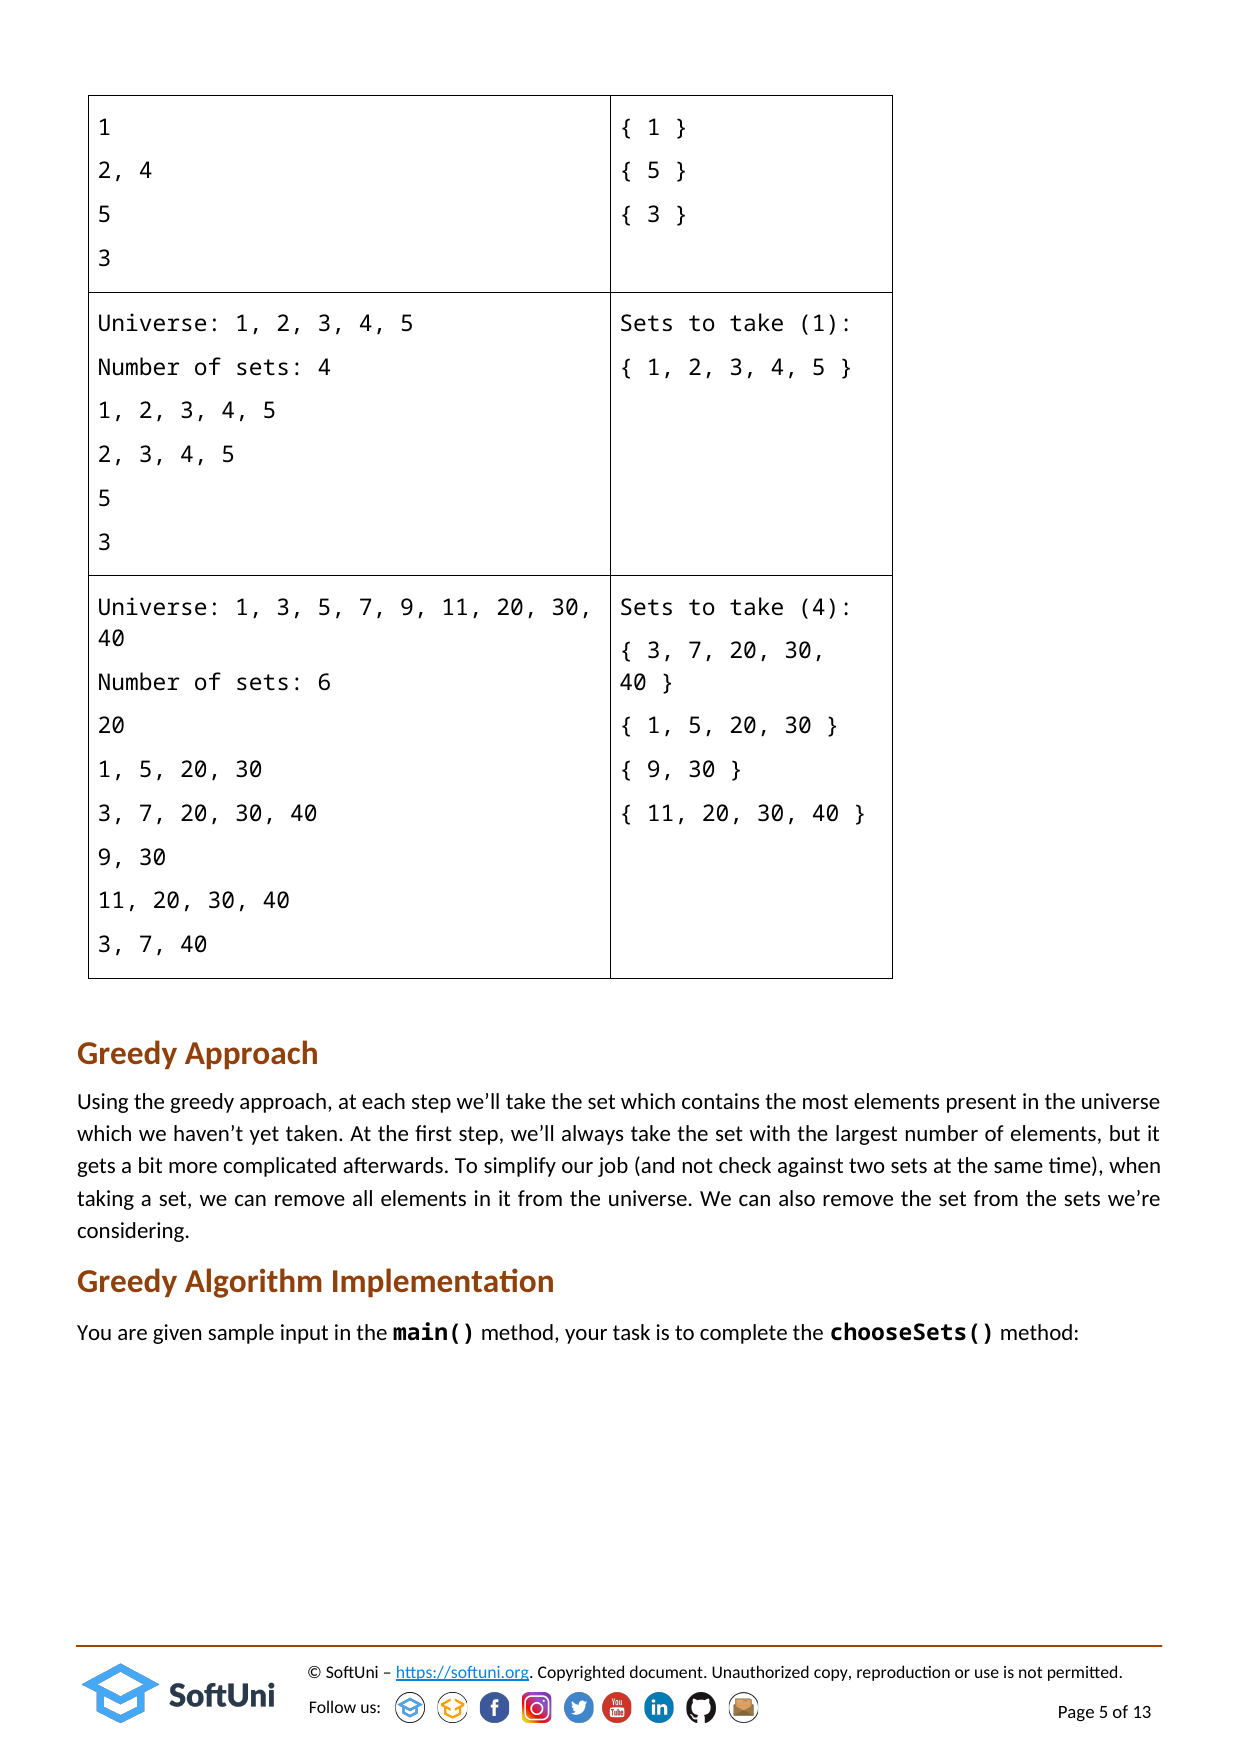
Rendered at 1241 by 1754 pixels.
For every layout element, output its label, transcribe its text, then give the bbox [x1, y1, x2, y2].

table_cell Sets to take (4): { 3, 7, 20, 30, 40 } { 1, 5, 20, 30 } { 9, 30 } { 11, 20, 30, 40 } [611, 576, 892, 978]
picture [564, 1692, 594, 1723]
text You are given sample input in the main() method, your task is to complete the chooseSets() method: [77, 1316, 1163, 1347]
subtitle Greedy Approach [77, 1032, 1163, 1073]
picture [395, 1692, 425, 1723]
picture [686, 1692, 716, 1723]
picture [644, 1692, 653, 1701]
picture [728, 1692, 759, 1723]
picture [658, 1705, 667, 1714]
picture [644, 1714, 653, 1723]
picture [665, 1714, 674, 1723]
table_cell Sets to take (1): { 1, 2, 3, 4, 5 } [611, 293, 892, 575]
table_cell Universe: 1, 2, 3, 4, 5 Number of sets: 4 1, 2, 3, 4, 5 2, 3, 4, 5 5 3 [89, 293, 610, 575]
table_cell Universe: 1, 3, 5, 7, 9, 11, 20, 30, 40 Number of sets: 6 20 1, 5, 20, 30 3, 7, 20, 30, 40 9, 30 11, 20, 30, 40 3, 7, 40 [89, 576, 610, 978]
text Using the greedy approach, at each step we’ll take the set which contains the most elements present in the universe which we haven’t yet taken. At the first step, we’ll always take the set with the largest number of elements, but it gets a bit more complicated afterwards. To simplify our job (and not check against two sets at the same time), when taking a set, we can remove all elements in it from the universe. We can also remove the set from the sets we’re considering. [77, 1087, 1163, 1244]
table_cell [611, 96, 892, 292]
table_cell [89, 96, 610, 292]
picture [479, 1692, 510, 1723]
picture [602, 1692, 632, 1723]
subtitle Greedy Algorithm Implementation [77, 1261, 1163, 1301]
picture [665, 1692, 674, 1701]
picture [437, 1692, 468, 1723]
picture [522, 1692, 552, 1723]
picture [75, 1658, 281, 1729]
